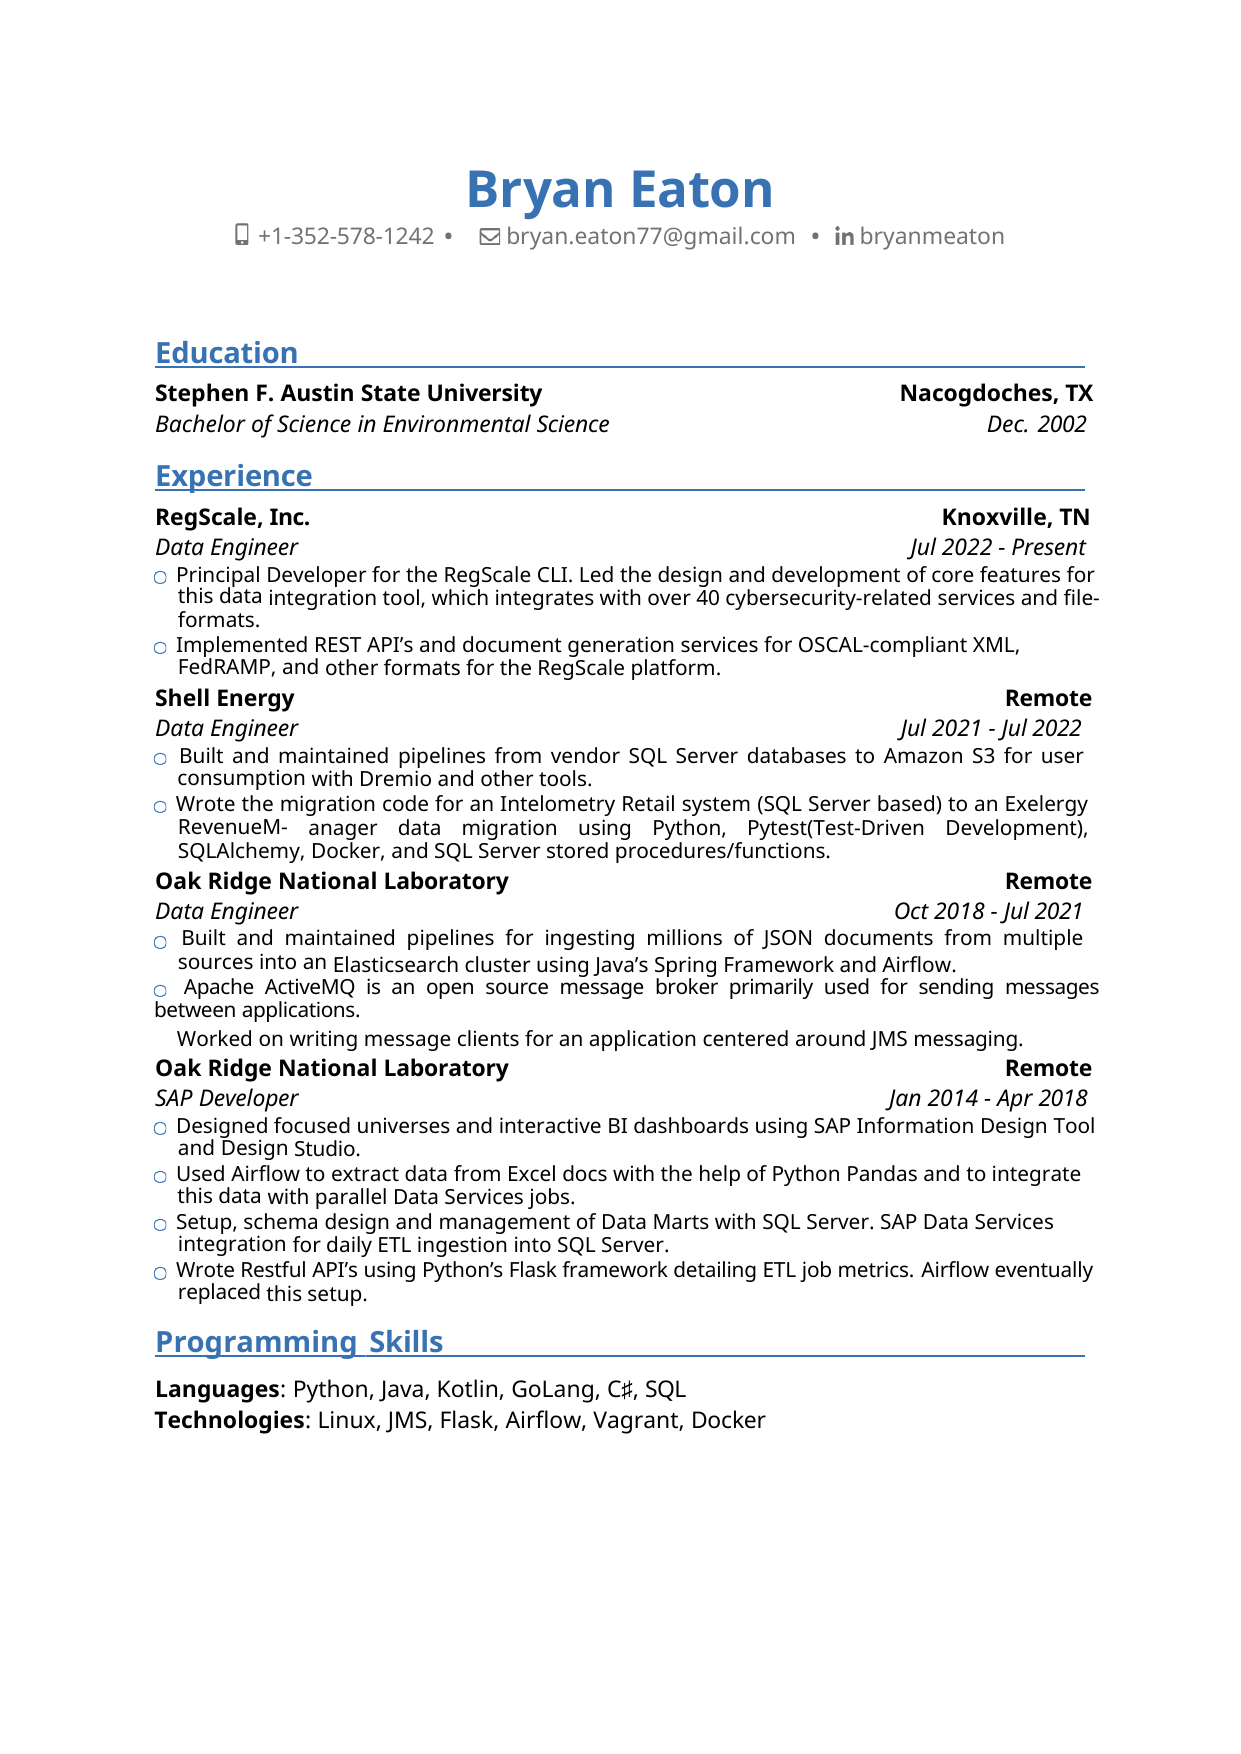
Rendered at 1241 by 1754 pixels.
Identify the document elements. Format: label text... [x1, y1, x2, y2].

text Built and maintained pipelines from vendor SQL Server databases to Amazon S3 for user consumption with Dremio and other tools. [154, 746, 1085, 793]
text Apache ActiveMQ is an open source message broker primarily used for sending messages between applications. [154, 979, 1101, 1025]
text Wrote Restful API’s using Python’s Flask framework detailing ETL job metrics. Airflow eventually replaced this setup. [154, 1261, 1101, 1307]
subtitle Oak Ridge National Laboratory Remote [155, 866, 1101, 896]
subtitle Shell Energy Remote [155, 682, 1101, 713]
picture [153, 752, 167, 765]
text Setup, schema design and management of Data Marts with SQL Server. SAP Data Services integration for daily ETL ingestion into SQL Server. [154, 1212, 1098, 1259]
text Used Airflow to extract data from Excel docs with the help of Python Pandas and to integrate this data with parallel Data Services jobs. [154, 1164, 1101, 1211]
subtitle Data Engineer Jul 2021 - Jul 2022 [155, 713, 1101, 742]
text Wrote the migration code for an Intelometry Retail system (SQL Server based) to an Exelergy RevenueM- anager data migration using Python, Pytest(Test-Driven Development), SQLAlchemy, Docker, and SQL Server stored procedures/functions. [154, 794, 1089, 864]
picture [153, 1218, 167, 1231]
picture [479, 228, 501, 245]
subtitle Data Engineer Oct 2018 - Jul 2021 [155, 896, 1101, 925]
subtitle Experience [155, 455, 1101, 495]
text Implemented REST API’s and document generation services for OSCAL-compliant XML, FedRAMP, and other formats for the RegScale platform. [154, 635, 1101, 682]
picture [153, 1122, 167, 1135]
picture [153, 935, 167, 949]
picture [153, 570, 167, 584]
subtitle RegScale, Inc. Knoxville, TN [155, 501, 1101, 531]
picture [153, 1266, 167, 1280]
text Bachelor of Science in Environmental Science Dec. 2002 [155, 408, 1101, 439]
text Built and maintained pipelines for ingesting millions of JSON documents from multiple sources into an Elasticsearch cluster using Java’s Spring Framework and Airflow. [154, 928, 1085, 979]
text Worked on writing message clients for an application centered around JMS messaging. [177, 1025, 1101, 1052]
text +1-352-578-1242 • bryan.eaton77@gmail.com • bryanmeaton [142, 219, 1099, 251]
text Technologies: Linux, JMS, Flask, Airflow, Vagrant, Docker [154, 1404, 1101, 1435]
subtitle Education [155, 332, 1101, 372]
picture [153, 641, 167, 654]
picture [153, 800, 167, 813]
subtitle Stephen F. Austin State University Nacogdoches, TX [155, 378, 1101, 408]
text Designed focused universes and interactive BI dashboards using SAP Information Design Tool and Design Studio. [154, 1116, 1101, 1162]
subtitle Programming Skills [155, 1321, 1101, 1361]
title Bryan Eaton [142, 160, 1099, 219]
text Principal Developer for the RegScale CLI. Led the design and development of core features for this data integration tool, which integrates with over 40 cybersecurity-related services and file-formats. [154, 565, 1101, 633]
text Languages: Python, Java, Kotlin, GoLang, C♯, SQL [155, 1373, 1101, 1404]
picture [235, 223, 249, 245]
picture [153, 984, 167, 997]
picture [835, 226, 854, 245]
subtitle Data Engineer Jul 2022 - Present [155, 531, 1101, 561]
picture [153, 1170, 167, 1183]
subtitle SAP Developer Jan 2014 - Apr 2018 [155, 1082, 1101, 1112]
subtitle Oak Ridge National Laboratory Remote [155, 1052, 1101, 1082]
